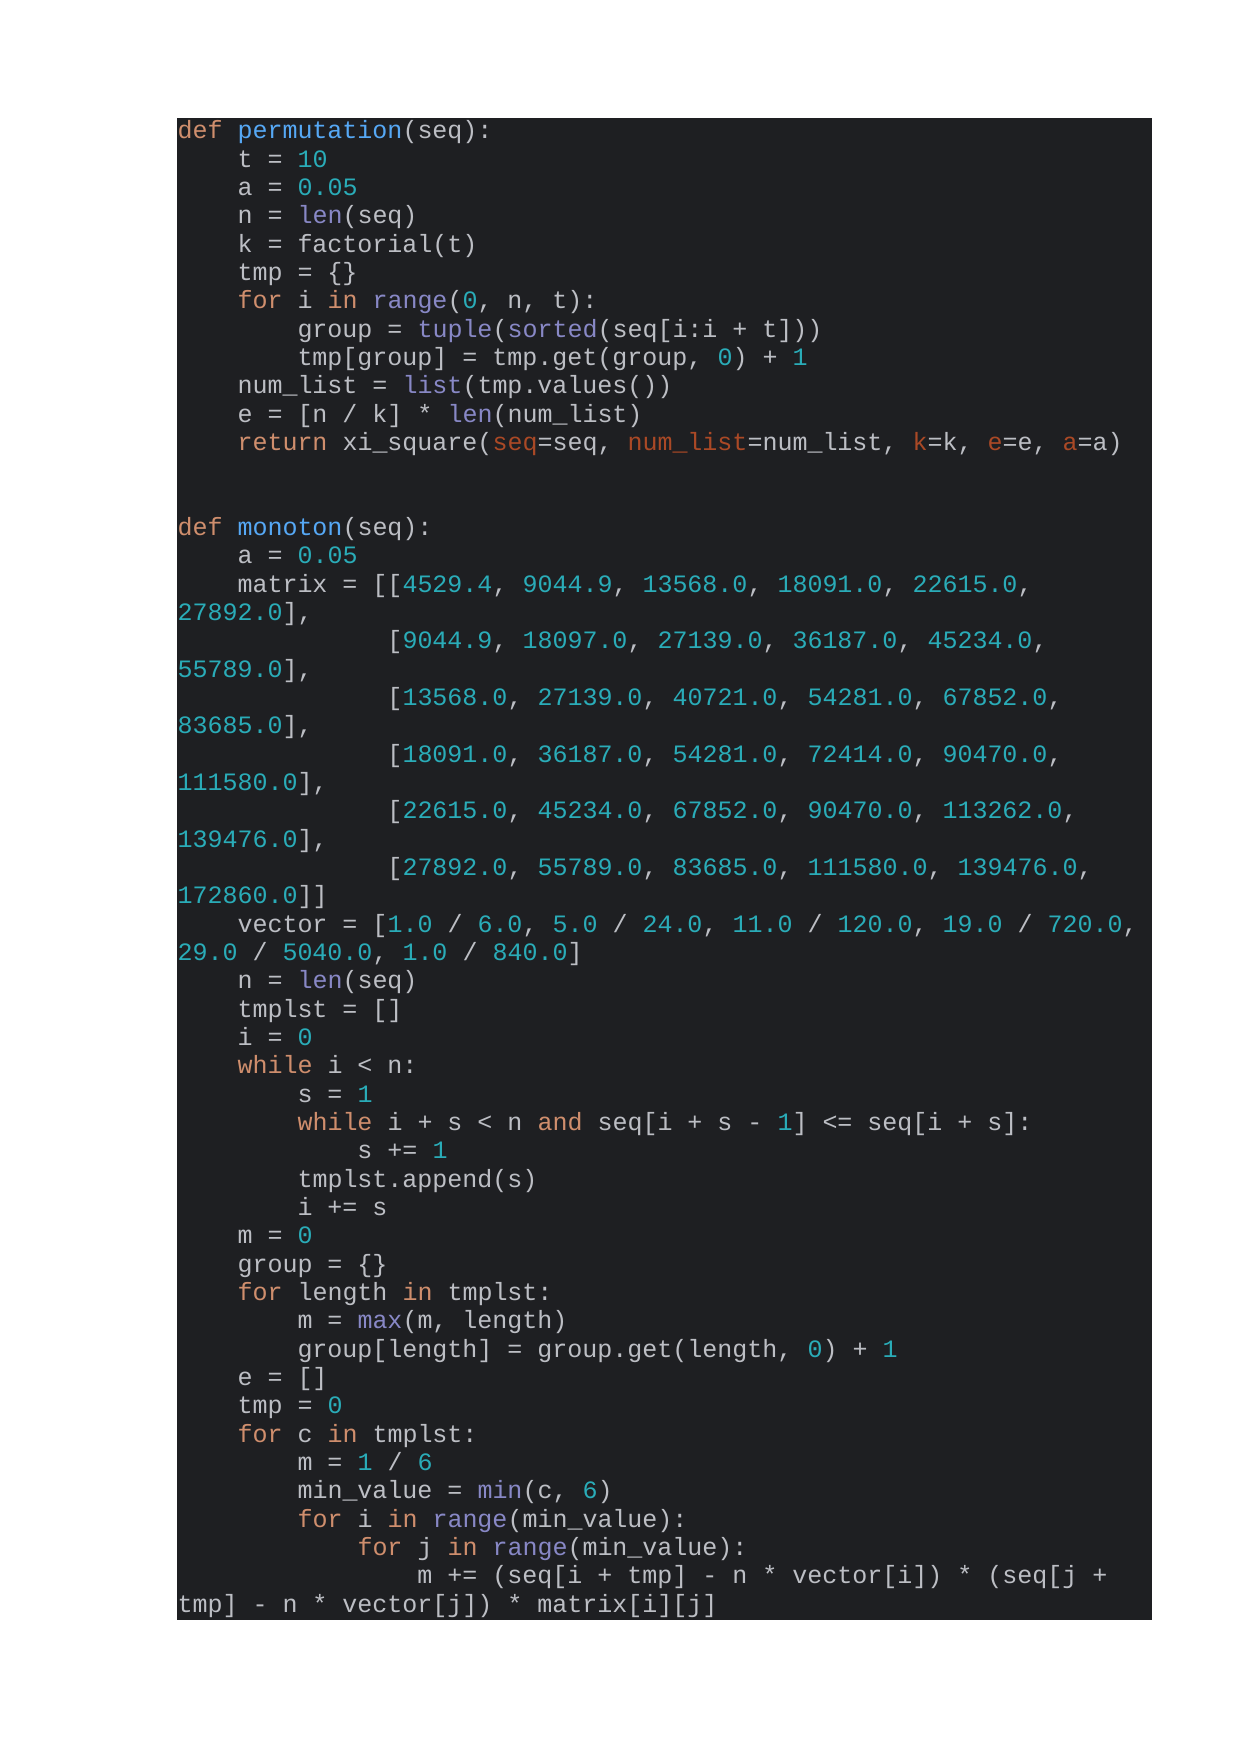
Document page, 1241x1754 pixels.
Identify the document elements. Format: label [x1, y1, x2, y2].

text [177, 118, 1152, 1620]
